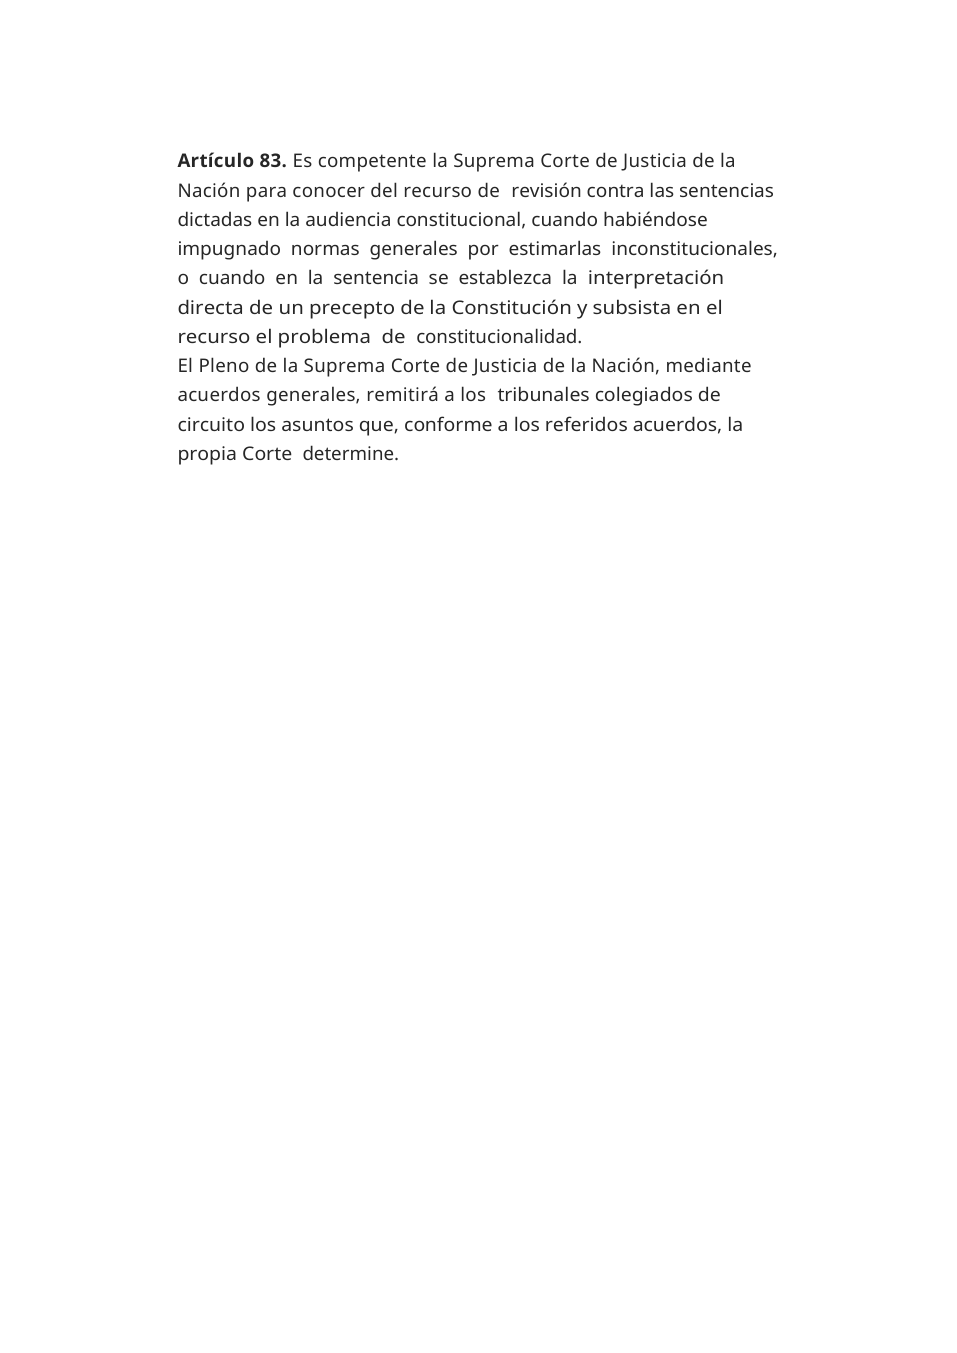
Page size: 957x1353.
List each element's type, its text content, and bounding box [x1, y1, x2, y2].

text El Pleno de la Suprema Corte de Justicia de la Nación, mediante acuerdos generales, remitirá a los tribunales colegiados de circuito los asuntos que, conforme a los referidos acuerdos, la propia Corte determine. [177, 352, 779, 466]
text Artículo 83. Es competente la Suprema Corte de Justicia de la Nación para conocer del recurso de revisión contra las sentencias dictadas en la audiencia constitucional, cuando habiéndose impugnado normas generales por estimarlas inconstitucionales, o cuando en la sentencia se establezca la interpretación directa de un precepto de la Constitución y subsista en el recurso el problema de constitucionalidad. [177, 148, 779, 349]
